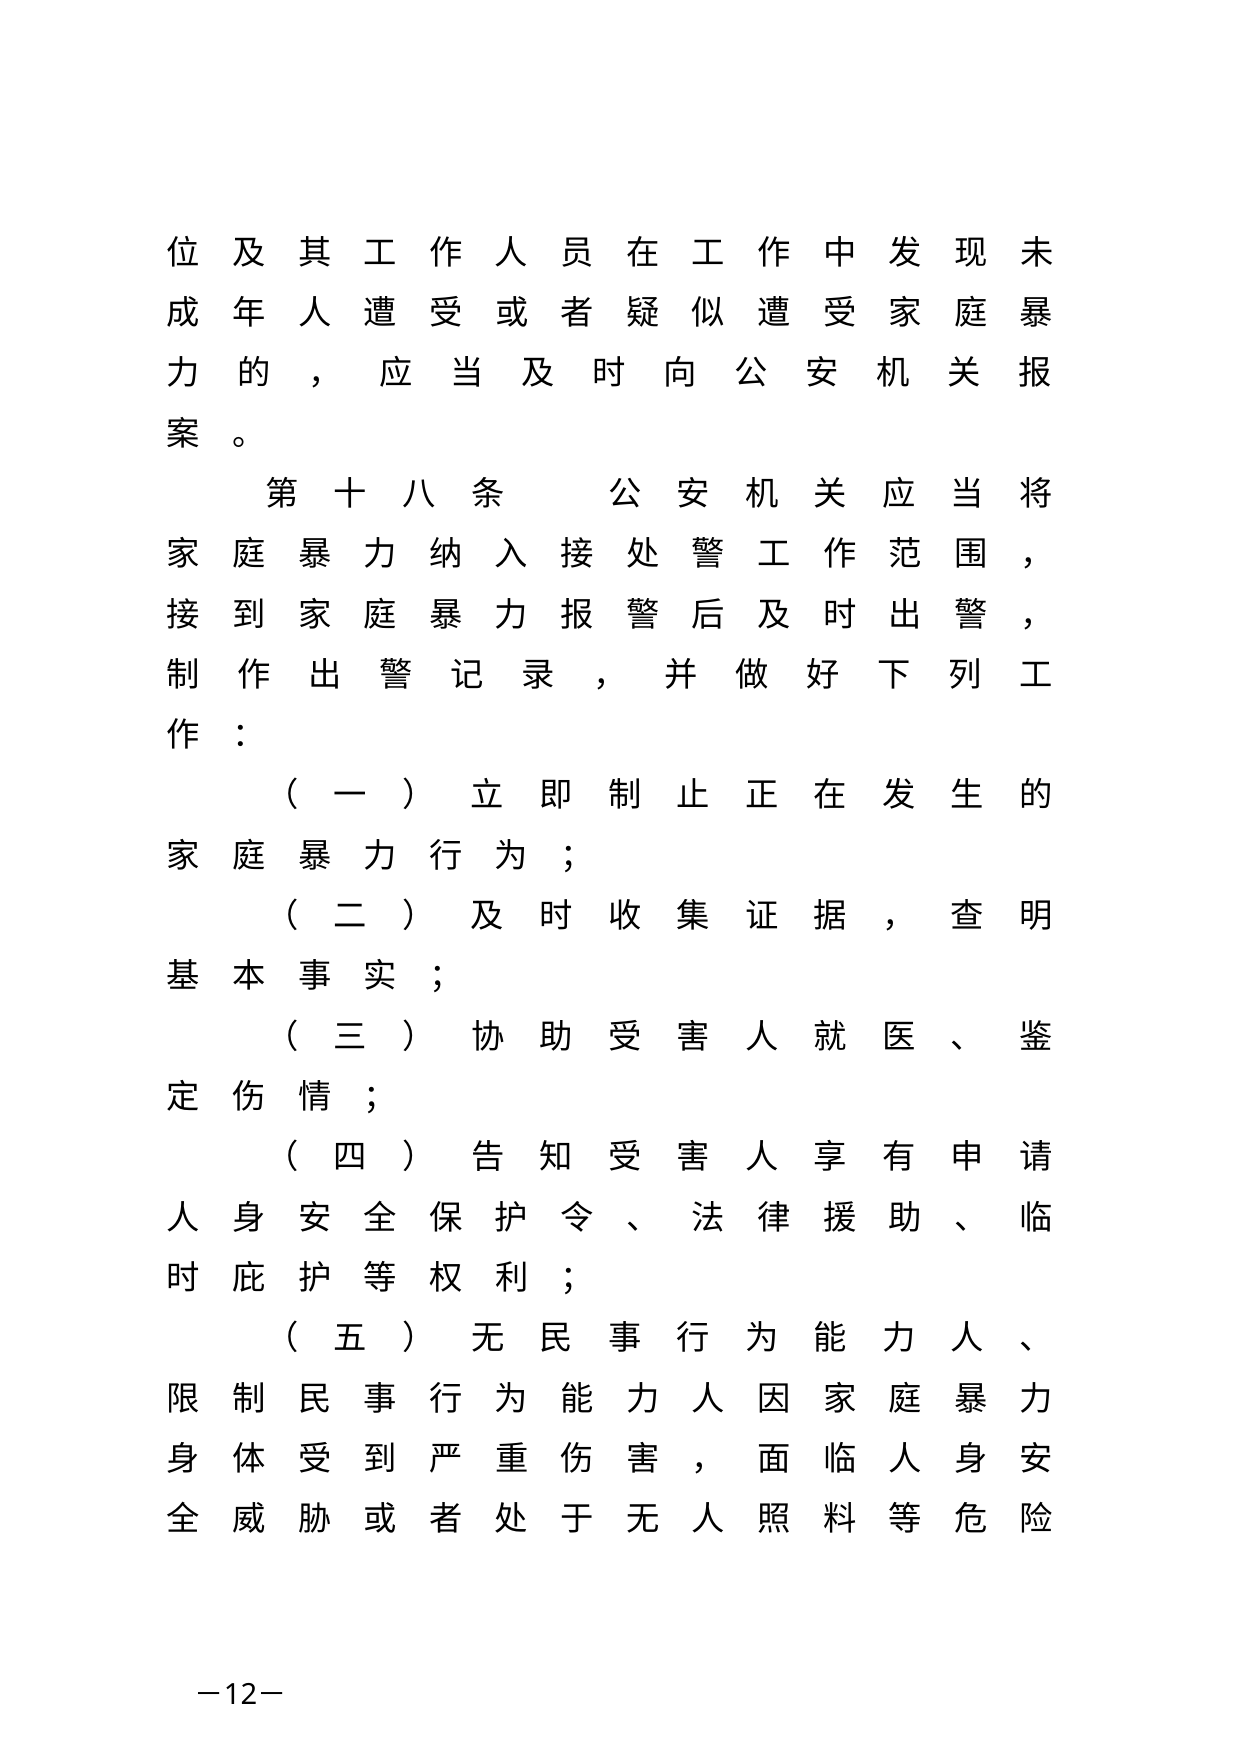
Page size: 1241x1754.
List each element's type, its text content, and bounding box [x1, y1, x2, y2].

text （二）及时收集证据，查明基本事实； [167, 883, 1085, 1003]
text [167, 1305, 1085, 1546]
text （四）告知受害人享有申请人身安全保护令、法律援助、临时庇护等权利； [167, 1124, 1085, 1305]
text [167, 219, 1085, 461]
text （一）立即制止正在发生的家庭暴力行为； [167, 762, 1085, 883]
text （三）协助受害人就医、鉴定伤情； [167, 1003, 1085, 1124]
text 第十八条 公安机关应当将家庭暴力纳入接处警工作范围，接到家庭暴力报警后及时出警，制作出警记录，并做好下列工作： [167, 461, 1085, 762]
